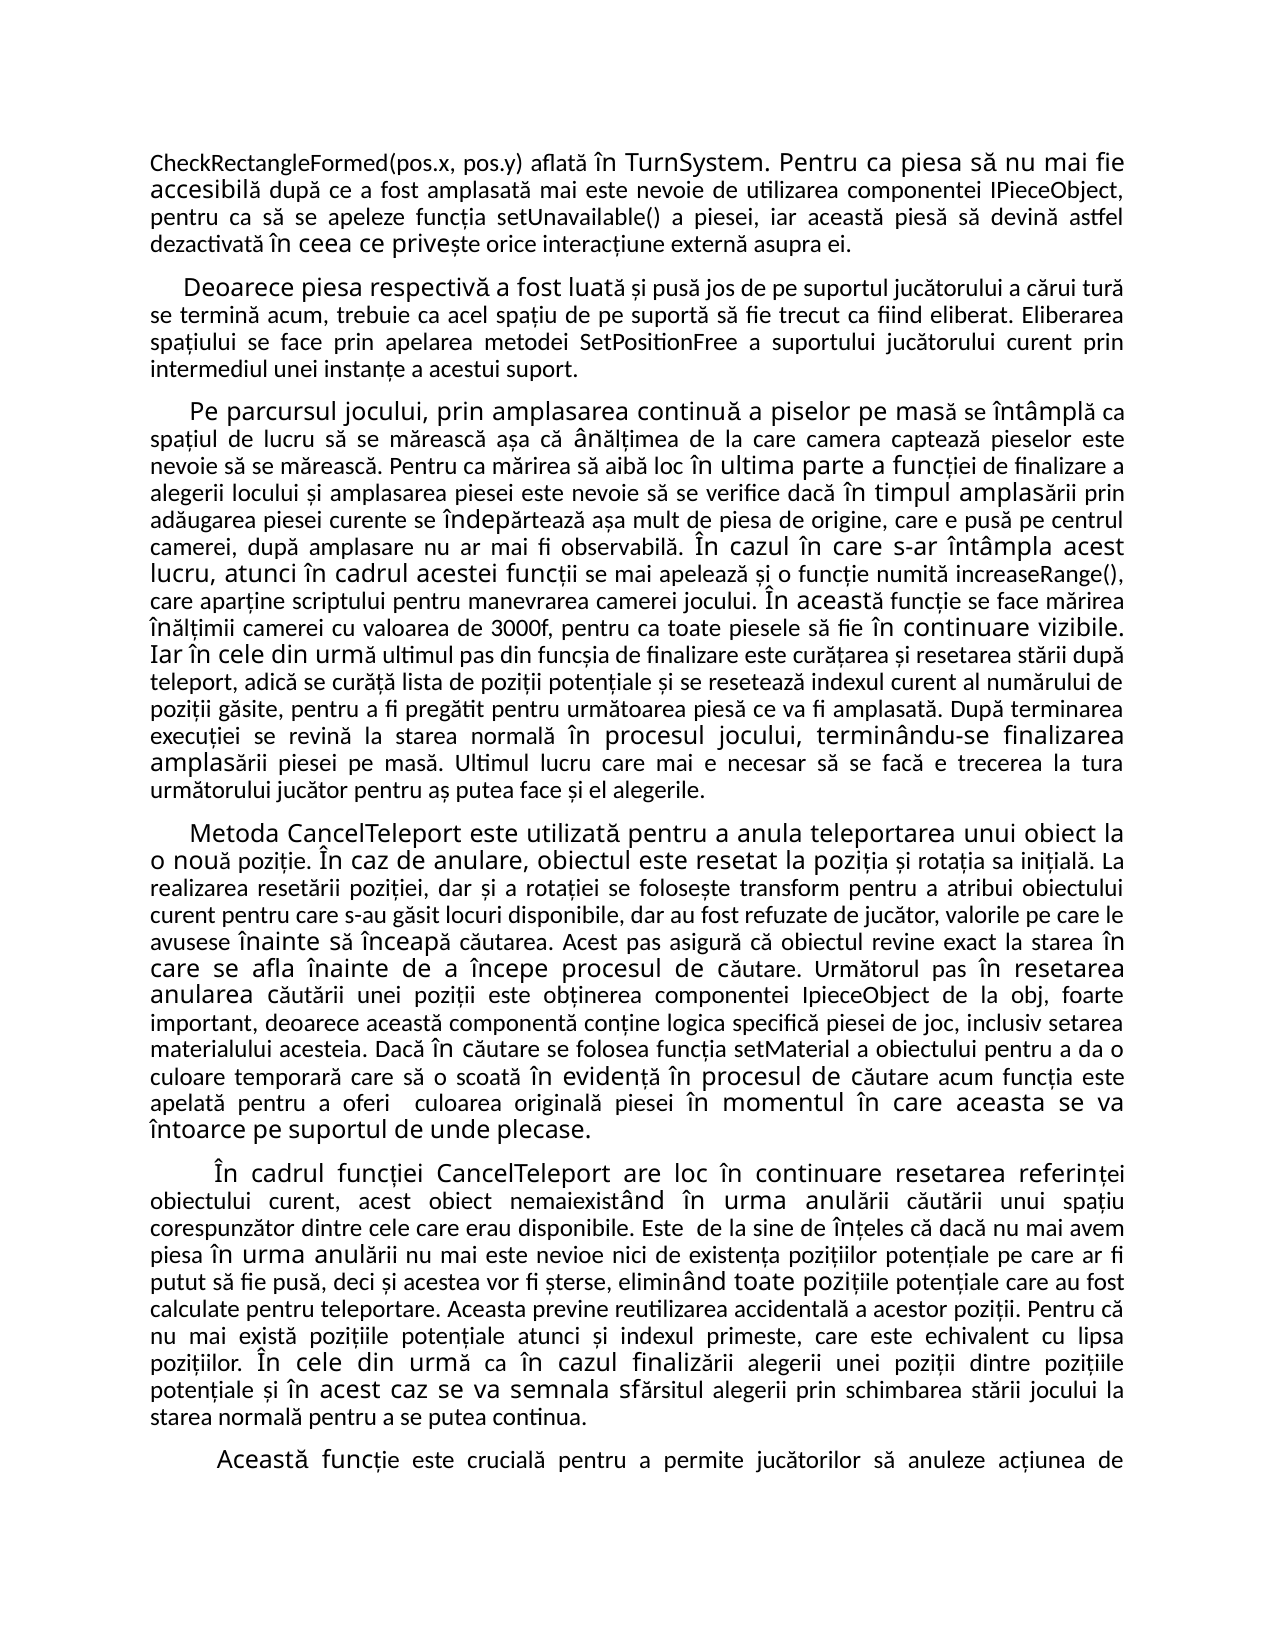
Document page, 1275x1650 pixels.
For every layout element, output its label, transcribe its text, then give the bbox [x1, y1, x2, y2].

text Pe parcursul jocului, prin amplasarea continuă a piselor pe masă se întâmplă ca spațiul de lucru să se mărească așa că ânălțimea de la care camera captează pieselor este nevoie să se mărească. Pentru ca mărirea să aibă loc în ultima parte a funcției de finalizare a alegerii locului și amplasarea piesei este nevoie să se verifice dacă în timpul amplasării prin adăugarea piesei curente se îndepărtează așa mult de piesa de origine, care e pusă pe centrul camerei, după amplasare nu ar mai fi observabilă. În cazul în care s-ar întâmpla acest lucru, atunci în cadrul acestei funcții se mai apelează și o funcție numită increaseRange(), care aparține scriptului pentru manevrarea camerei jocului. În această funcție se face mărirea înălțimii camerei cu valoarea de 3000f, pentru ca toate piesele să fie în continuare vizibile. Iar în cele din urmă ultimul pas din funcșia de finalizare este curățarea și resetarea stării după teleport, adică se curăță lista de poziții potențiale și se resetează indexul curent al numărului de poziții găsite, pentru a fi pregătit pentru următoarea piesă ce va fi amplasată. După terminarea execuției se revină la starea normală în procesul jocului, terminându-se finalizarea amplasării piesei pe masă. Ultimul lucru care mai e necesar să se facă e trecerea la tura următorului jucător pentru aș putea face și el alegerile. [150, 399, 1125, 804]
text Metoda CancelTeleport este utilizată pentru a anula teleportarea unui obiect la o nouă poziție. În caz de anulare, obiectul este resetat la poziția și rotația sa inițială. La realizarea resetării poziției, dar și a rotației se folosește transform pentru a atribui obiectului curent pentru care s-au găsit locuri disponibile, dar au fost refuzate de jucător, valorile pe care le avusese înainte să înceapă căutarea. Acest pas asigură că obiectul revine exact la starea în care se afla înainte de a începe procesul de căutare. Următorul pas în resetarea anularea căutării unei poziții este obținerea componentei IpieceObject de la obj, foarte important, deoarece această componentă conține logica specifică piesei de joc, inclusiv setarea materialului acesteia. Dacă în căutare se folosea funcția setMaterial a obiectului pentru a da o culoare temporară care să o scoată în evidență în procesul de căutare acum funcția este apelată pentru a oferi culoarea originală piesei în momentul în care aceasta se va întoarce pe suportul de unde plecase. [150, 821, 1125, 1144]
text În cadrul funcției CancelTeleport are loc în continuare resetarea referinței obiectului curent, acest obiect nemaiexistând în urma anulării căutării unui spațiu corespunzător dintre cele care erau disponibile. Este de la sine de înțeles că dacă nu mai avem piesa în urma anulării nu mai este nevioe nici de existența pozițiilor potențiale pe care ar fi putut să fie pusă, deci și acestea vor fi șterse, eliminând toate pozițiile potențiale care au fost calculate pentru teleportare. Aceasta previne reutilizarea accidentală a acestor poziții. Pentru că nu mai există pozițiile potențiale atunci și indexul primeste, care este echivalent cu lipsa pozițiilor. În cele din urmă ca în cazul finalizării alegerii unei poziții dintre pozițiile potențiale și în acest caz se va semnala sfărsitul alegerii prin schimbarea stării jocului la starea normală pentru a se putea continua. [150, 1161, 1125, 1431]
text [150, 1447, 1125, 1474]
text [150, 150, 1125, 258]
text Deoarece piesa respectivă a fost luată și pusă jos de pe suportul jucătorului a cărui tură se termină acum, trebuie ca acel spațiu de pe suportă să fie trecut ca fiind eliberat. Eliberarea spațiului se face prin apelarea metodei SetPositionFree a suportului jucătorului curent prin intermediul unei instanțe a acestui suport. [150, 274, 1125, 382]
